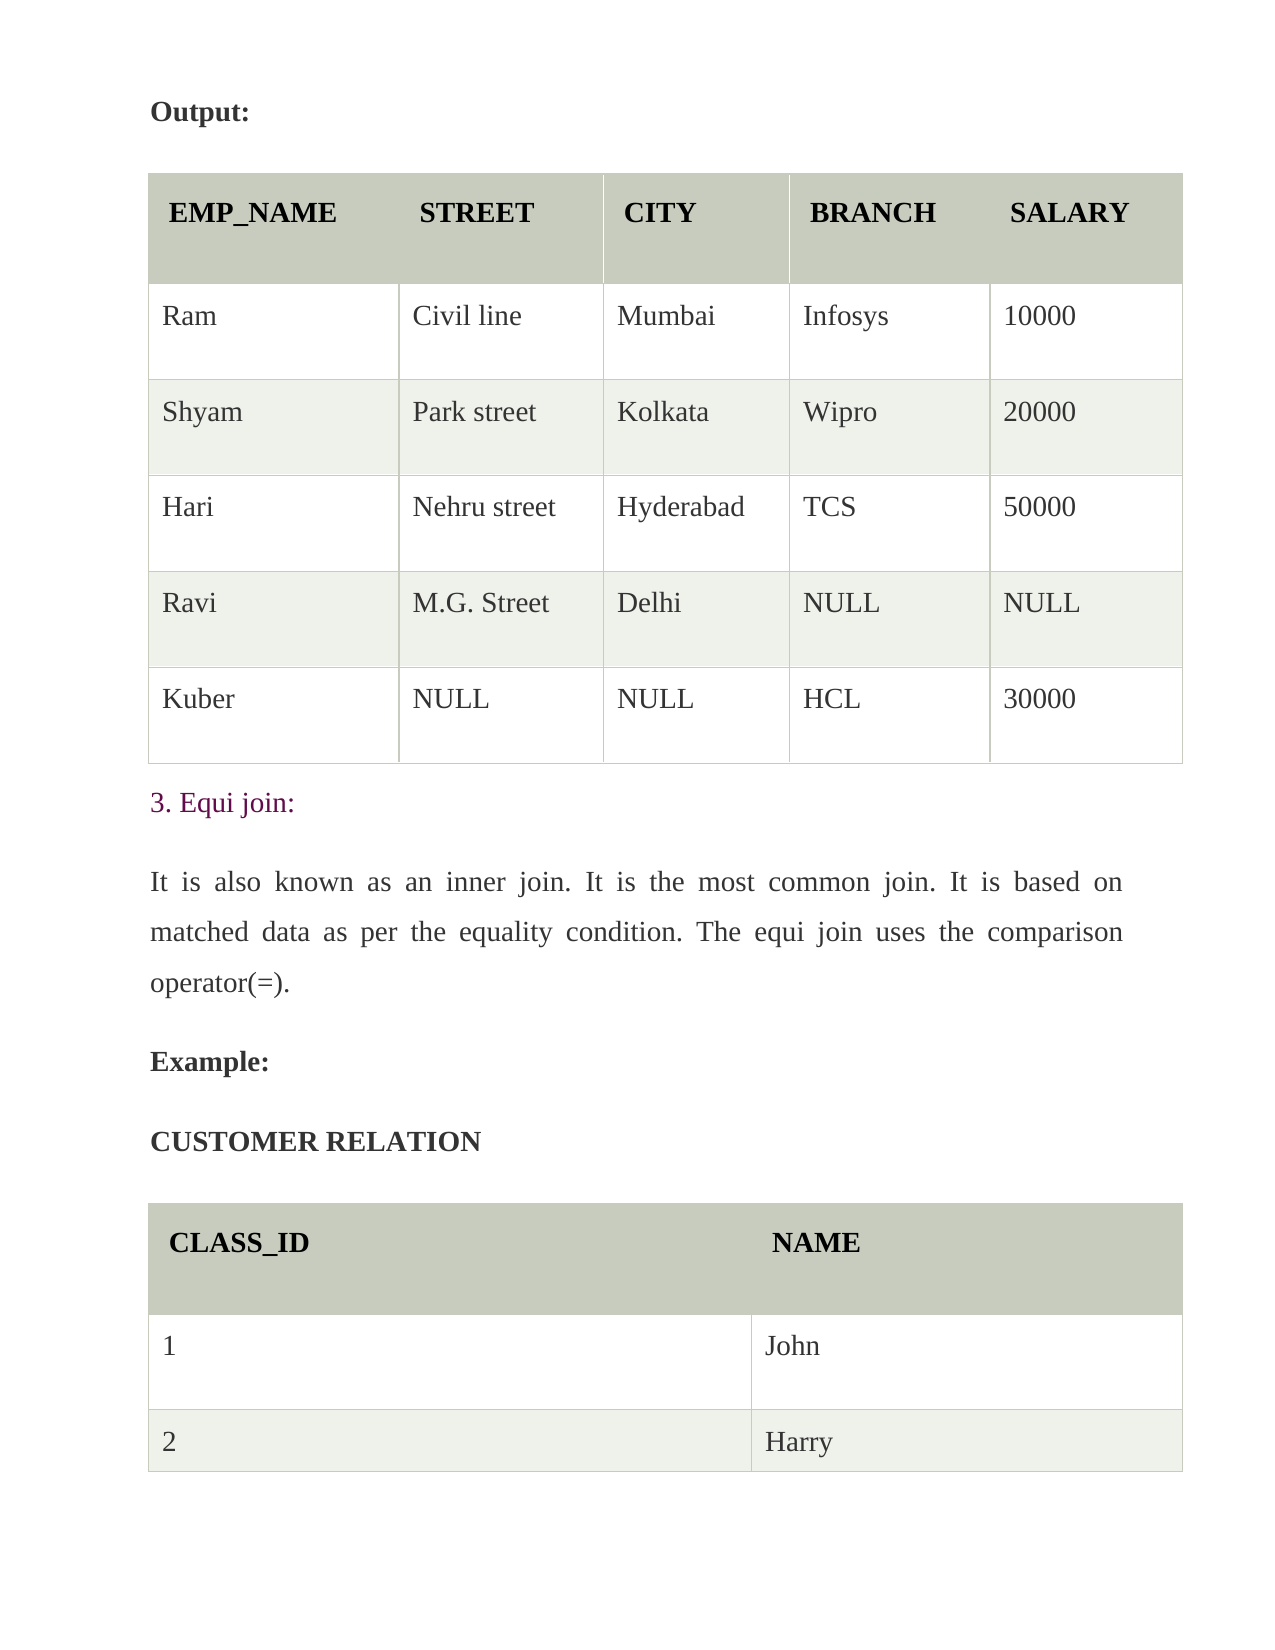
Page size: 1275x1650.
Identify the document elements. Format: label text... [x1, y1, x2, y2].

table_cell Hyderabad [604, 476, 789, 571]
table_header EMP_NAME [149, 175, 399, 283]
table_cell Kuber [149, 668, 398, 762]
table_cell HCL [790, 668, 989, 762]
table_cell Kolkata [604, 380, 789, 474]
text Example: [150, 1044, 1125, 1078]
table_cell 20000 [991, 380, 1182, 474]
table_cell Hari [149, 476, 398, 571]
table_cell Mumbai [604, 284, 789, 379]
text Output: [150, 94, 1125, 127]
table_cell 10000 [991, 284, 1182, 379]
table_cell NULL [604, 668, 789, 762]
table_cell NULL [790, 572, 989, 666]
table_cell Shyam [149, 380, 398, 474]
table_header CITY [604, 175, 789, 283]
table_cell Harry [752, 1410, 1182, 1471]
table_header BRANCH [790, 175, 990, 283]
table_cell M.G. Street [400, 572, 603, 666]
table_cell Delhi [604, 572, 789, 666]
table_cell Ravi [149, 572, 398, 666]
text CUSTOMER RELATION [150, 1124, 1125, 1157]
text It is also known as an inner join. It is the most common join. It is based on matched data as per the equality condition. The equi join uses the comparison operator(=). [150, 864, 1125, 998]
table_cell Ram [149, 284, 398, 379]
table_cell 30000 [991, 668, 1182, 762]
table_cell Infosys [790, 284, 989, 379]
table_cell NULL [400, 668, 603, 762]
subtitle 3. Equi join: [150, 785, 1125, 818]
table_cell Park street [400, 380, 603, 474]
table_cell 1 [149, 1315, 751, 1409]
table_header CLASS_ID [149, 1205, 752, 1313]
table_cell TCS [790, 476, 989, 571]
table_header NAME [752, 1205, 1182, 1313]
table_cell John [752, 1315, 1182, 1409]
table_cell Nehru street [400, 476, 603, 571]
table_cell Wipro [790, 380, 989, 474]
table_header STREET [399, 175, 603, 283]
table_cell 2 [149, 1410, 751, 1471]
table_cell Civil line [400, 284, 603, 379]
table_cell NULL [991, 572, 1182, 666]
table_cell 50000 [991, 476, 1182, 571]
table_header SALARY [990, 175, 1182, 283]
